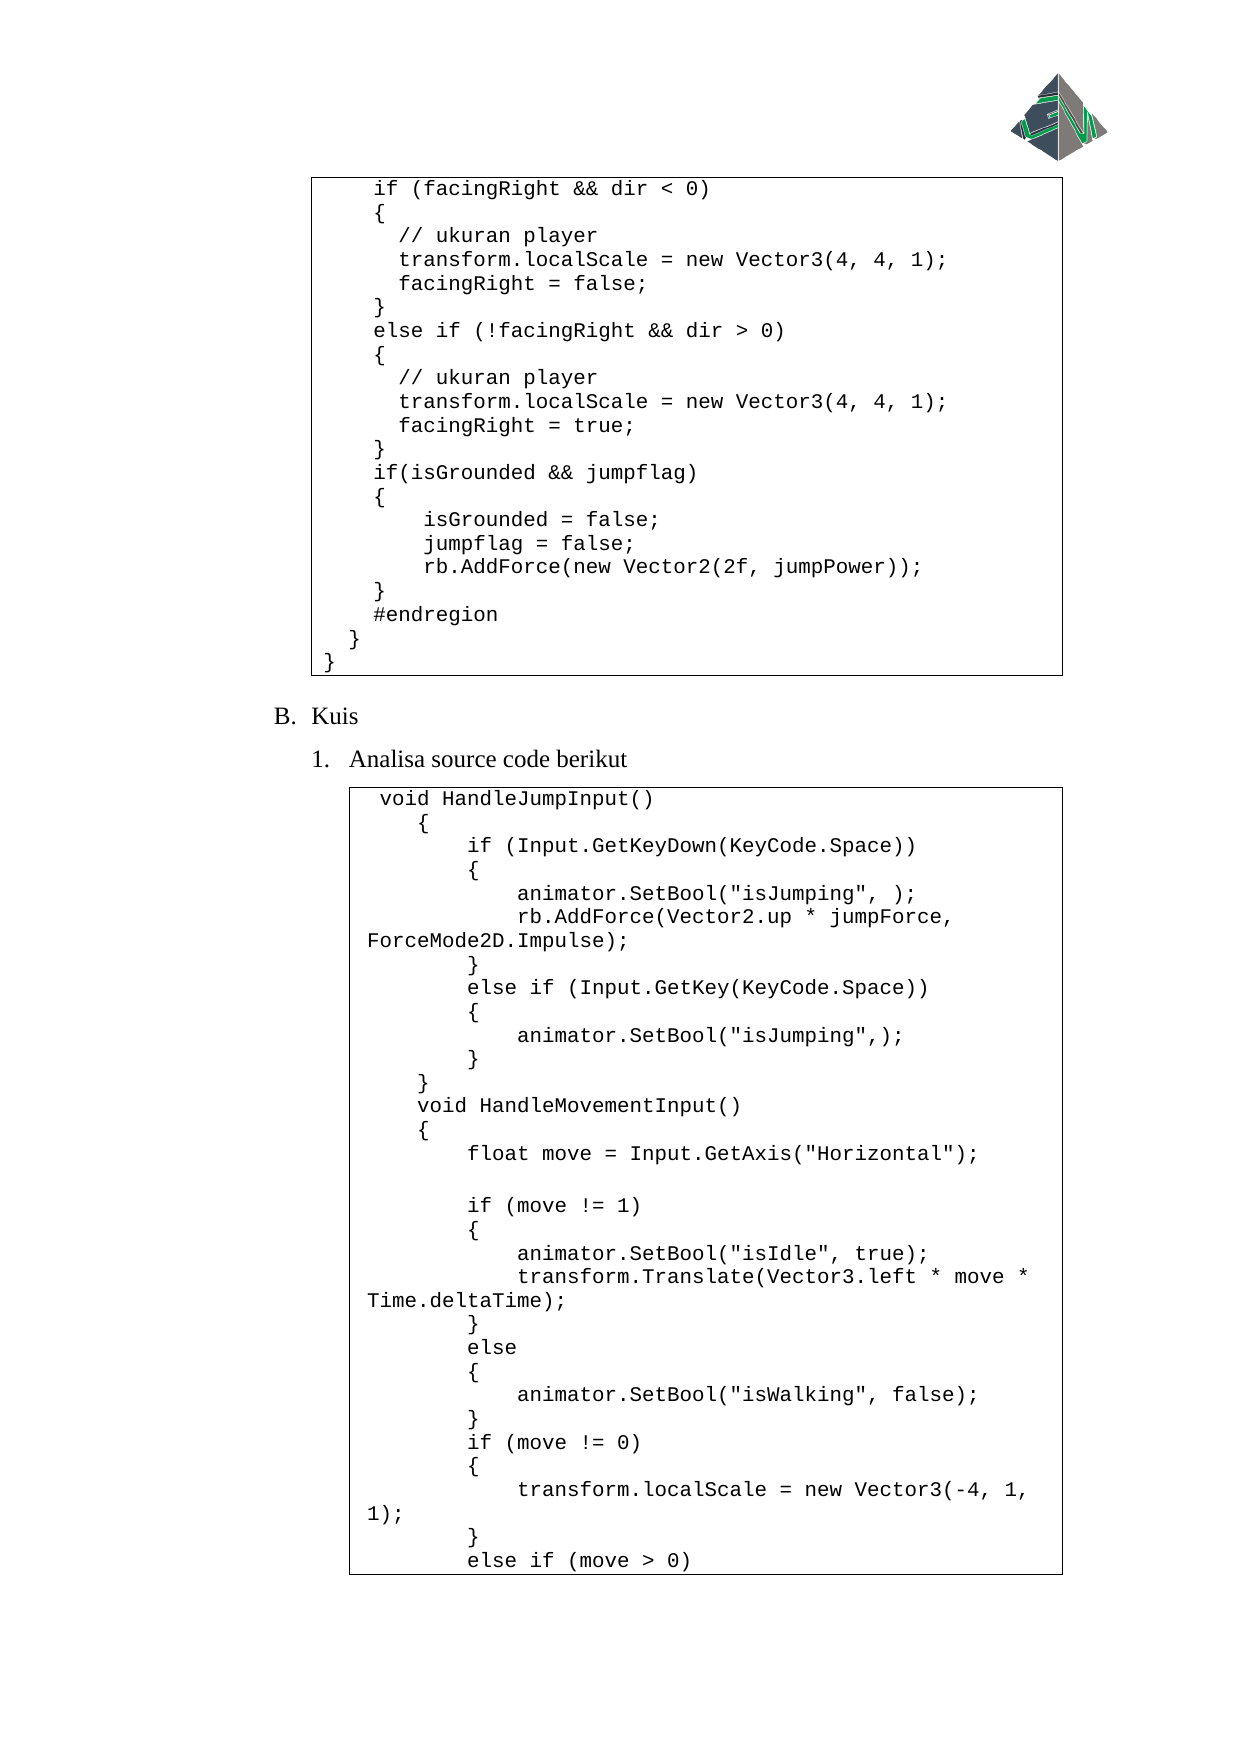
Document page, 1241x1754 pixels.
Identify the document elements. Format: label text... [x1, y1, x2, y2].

list Kuis [274, 701, 1063, 729]
list Analisa source code berikut [311, 744, 1063, 773]
picture [1010, 73, 1108, 161]
